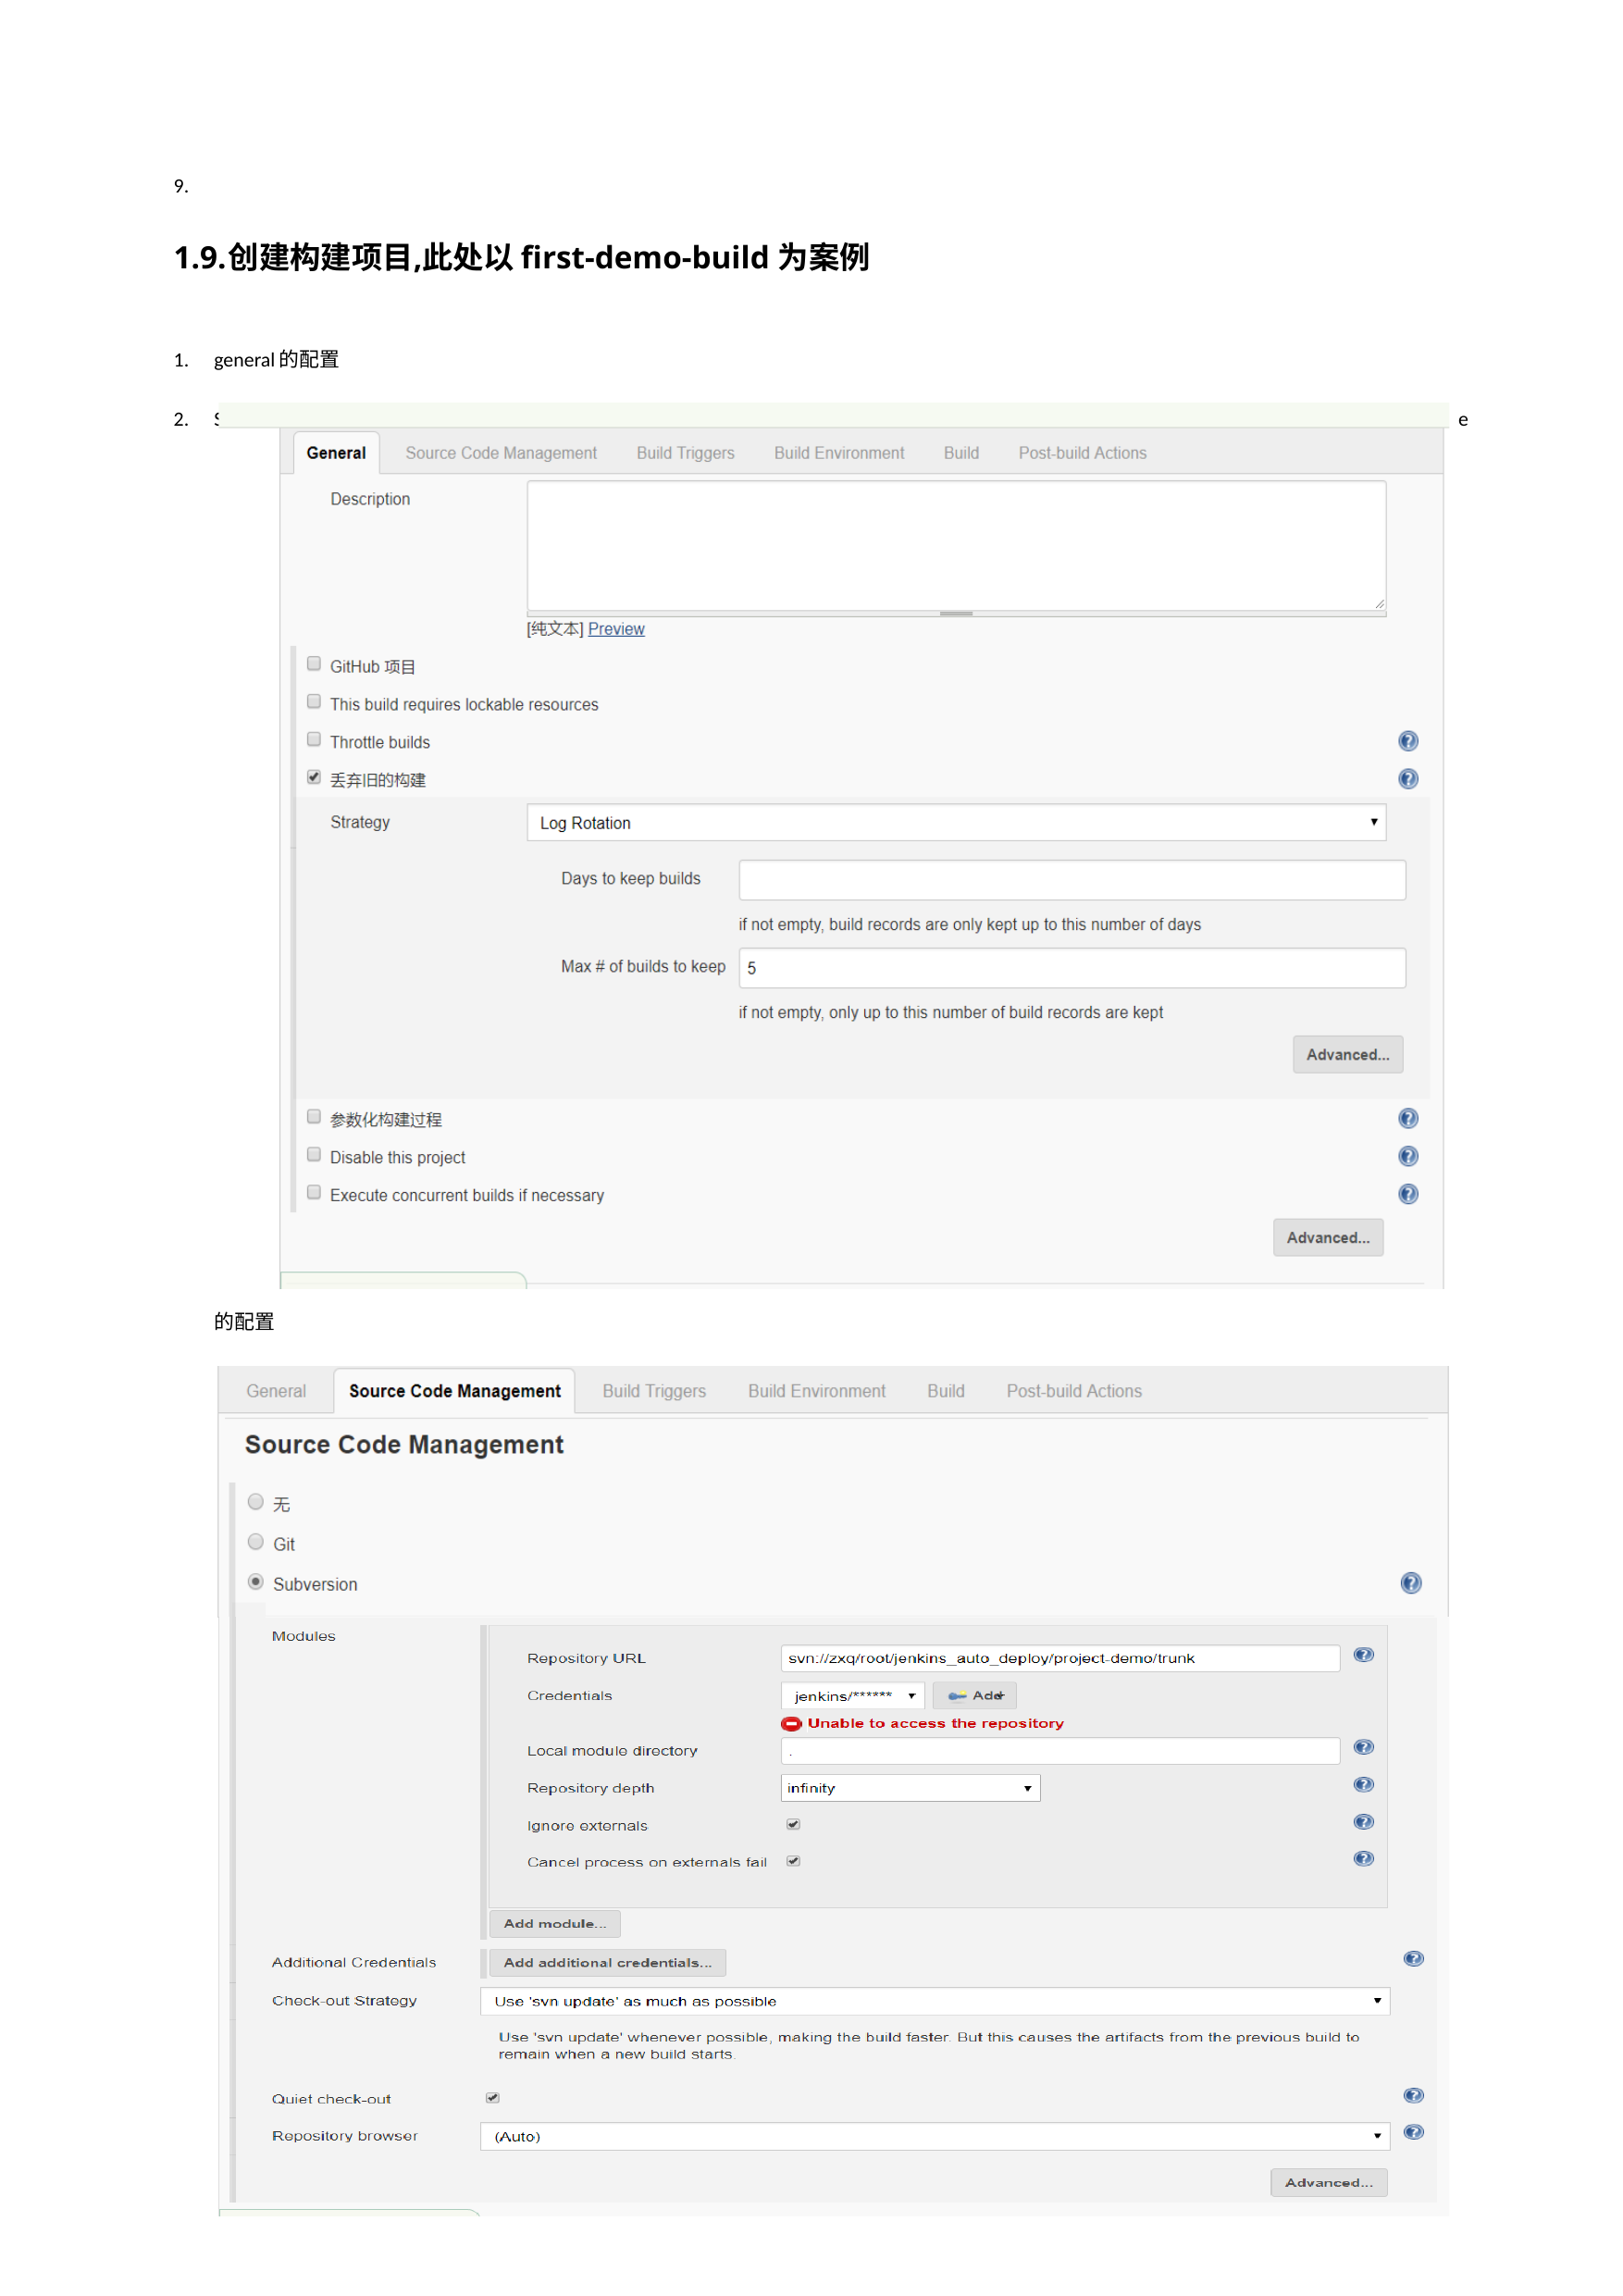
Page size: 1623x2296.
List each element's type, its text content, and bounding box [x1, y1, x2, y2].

list general的配置 [173, 343, 1449, 373]
picture [216, 1366, 1450, 2216]
picture [218, 403, 1450, 1289]
subtitle 创建构建项目,此处以first-demo-build 为案例 [173, 225, 1449, 285]
